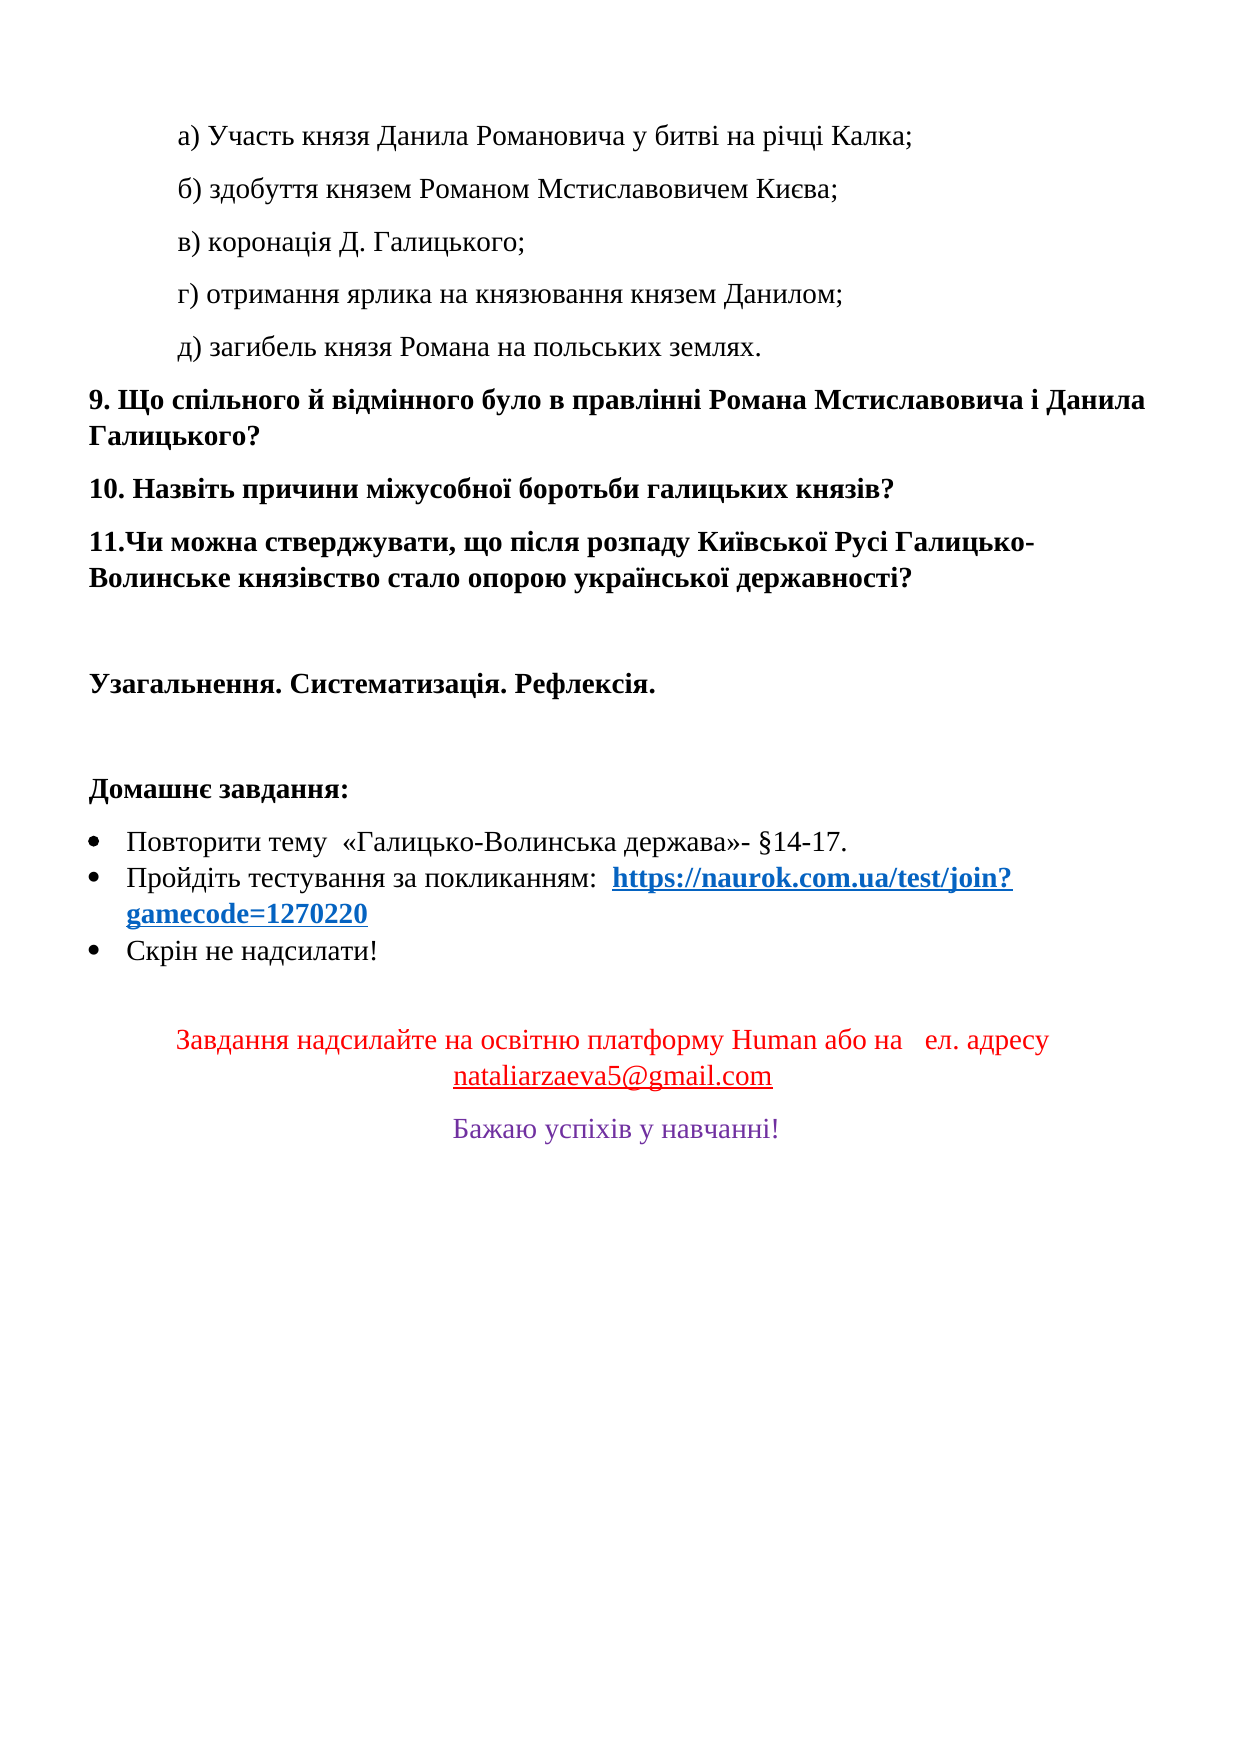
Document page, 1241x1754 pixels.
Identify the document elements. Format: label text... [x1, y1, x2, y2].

text д) загибель князя Романа на польських землях. [177, 329, 1152, 363]
text Домашнє завдання: [88, 771, 1152, 805]
list Скрін не надсилати! [88, 933, 1152, 966]
text а) Участь князя Данила Романовича у битві на річці Калка; [177, 118, 1152, 152]
text Бажаю успіхів у навчанні! [74, 1111, 1152, 1144]
text Завдання надсилайте на освітню платформу Human або на ел. адресу nataliarzaeva5@gmail.com [74, 1022, 1152, 1092]
list Повторити тему «Галицько-Волинська держава»- §14-17. [88, 824, 1152, 858]
text 9. Що спільного й відмінного було в правлінні Романа Мстиславовича і Данила Галицького? [88, 382, 1152, 452]
text б) здобуття князем Романом Мстиславовичем Києва; [177, 171, 1152, 204]
list Пройдіть тестування за покликанням: https://naurok.com.ua/test/join?gamecode=1270220 [88, 860, 1152, 930]
text 11.Чи можна стверджувати, що після розпаду Київської Русі Галицько-Волинське князівство стало опорою української державності? [88, 524, 1152, 594]
text в) коронація Д. Галицького; [177, 224, 1152, 257]
text Узагальнення. Систематизація. Рефлексія. [88, 666, 1152, 699]
text 10. Назвіть причини міжусобної боротьби галицьких князів? [88, 471, 1152, 505]
text г) отримання ярлика на князювання князем Данилом; [177, 277, 1152, 310]
